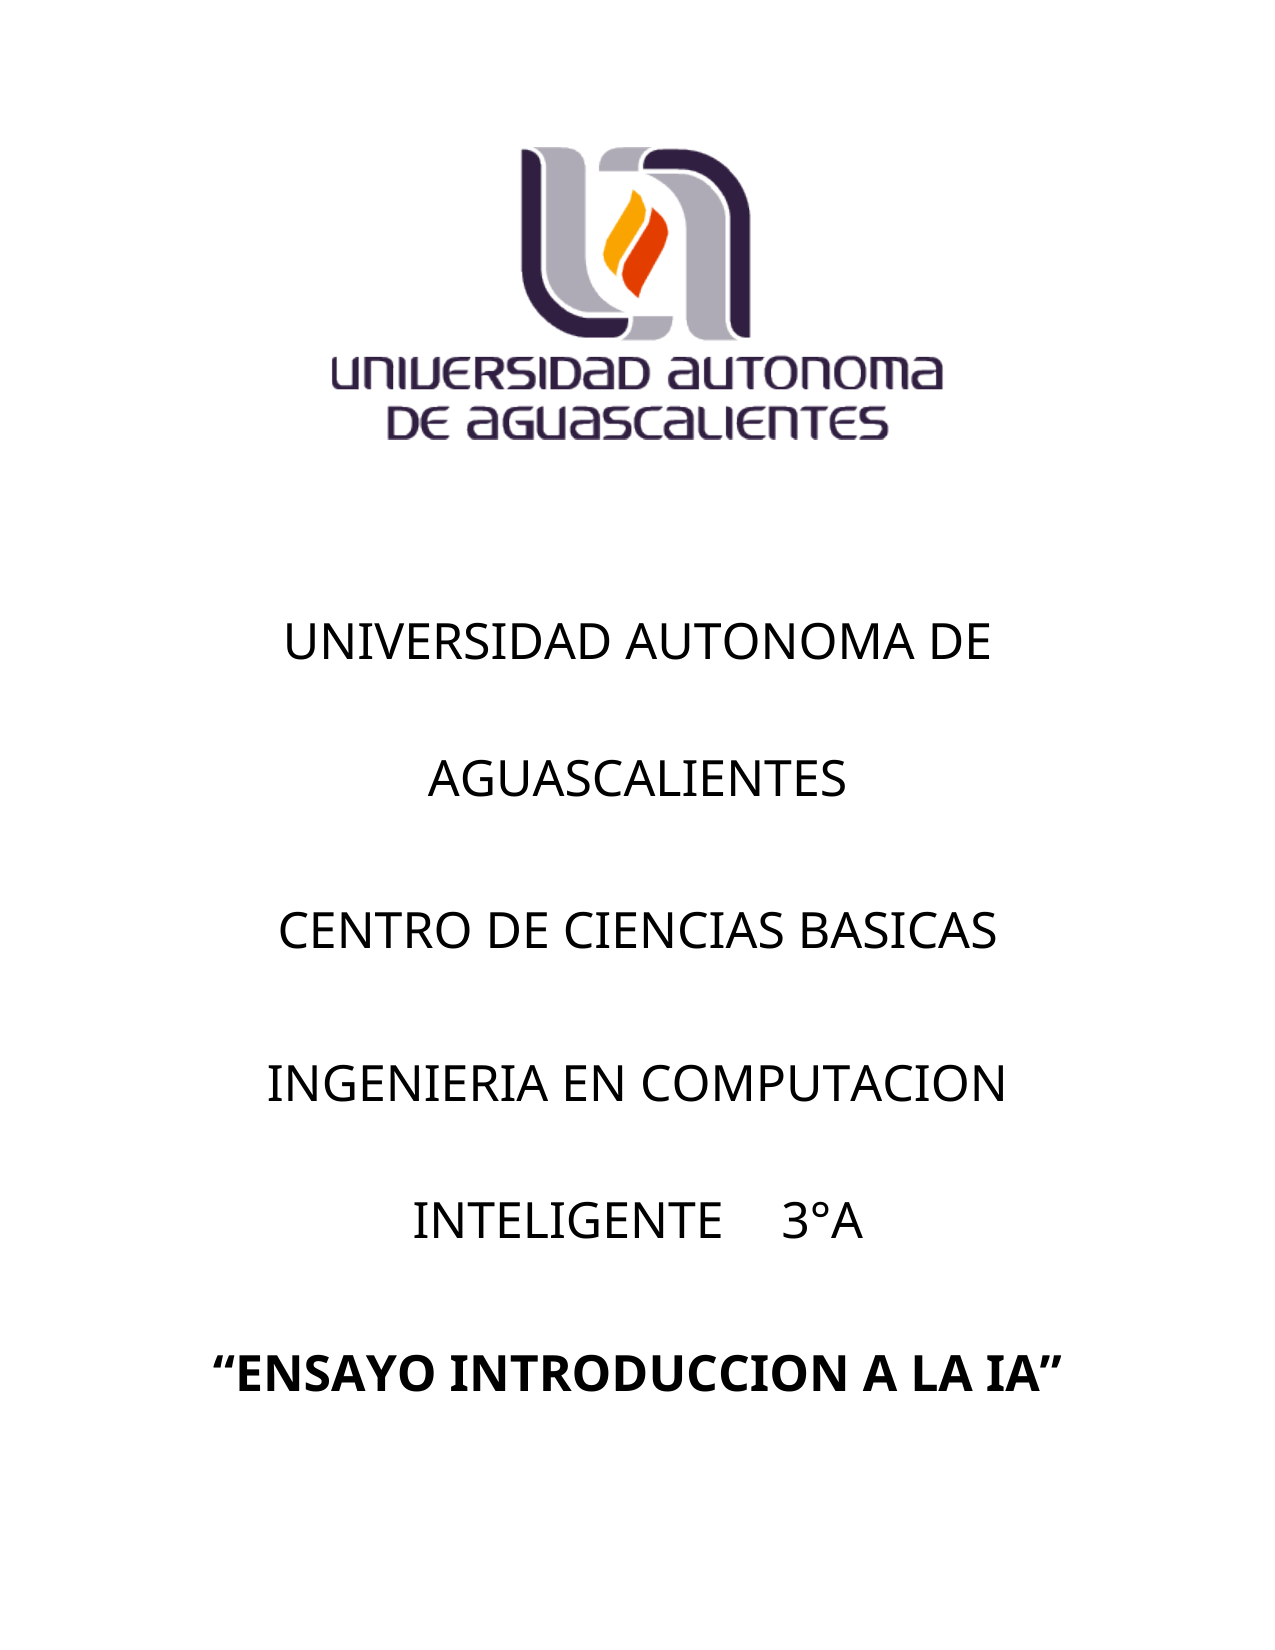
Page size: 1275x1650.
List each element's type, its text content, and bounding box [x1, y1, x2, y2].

picture [331, 147, 944, 440]
text UNIVERSIDAD AUTONOMA DE AGUASCALIENTES [177, 606, 1098, 811]
text “ENSAYO INTRODUCCION A LA IA” [177, 1338, 1098, 1406]
text INGENIERIA EN COMPUTACION INTELIGENTE 3°A [177, 1048, 1098, 1253]
text CENTRO DE CIENCIAS BASICAS [177, 896, 1098, 964]
